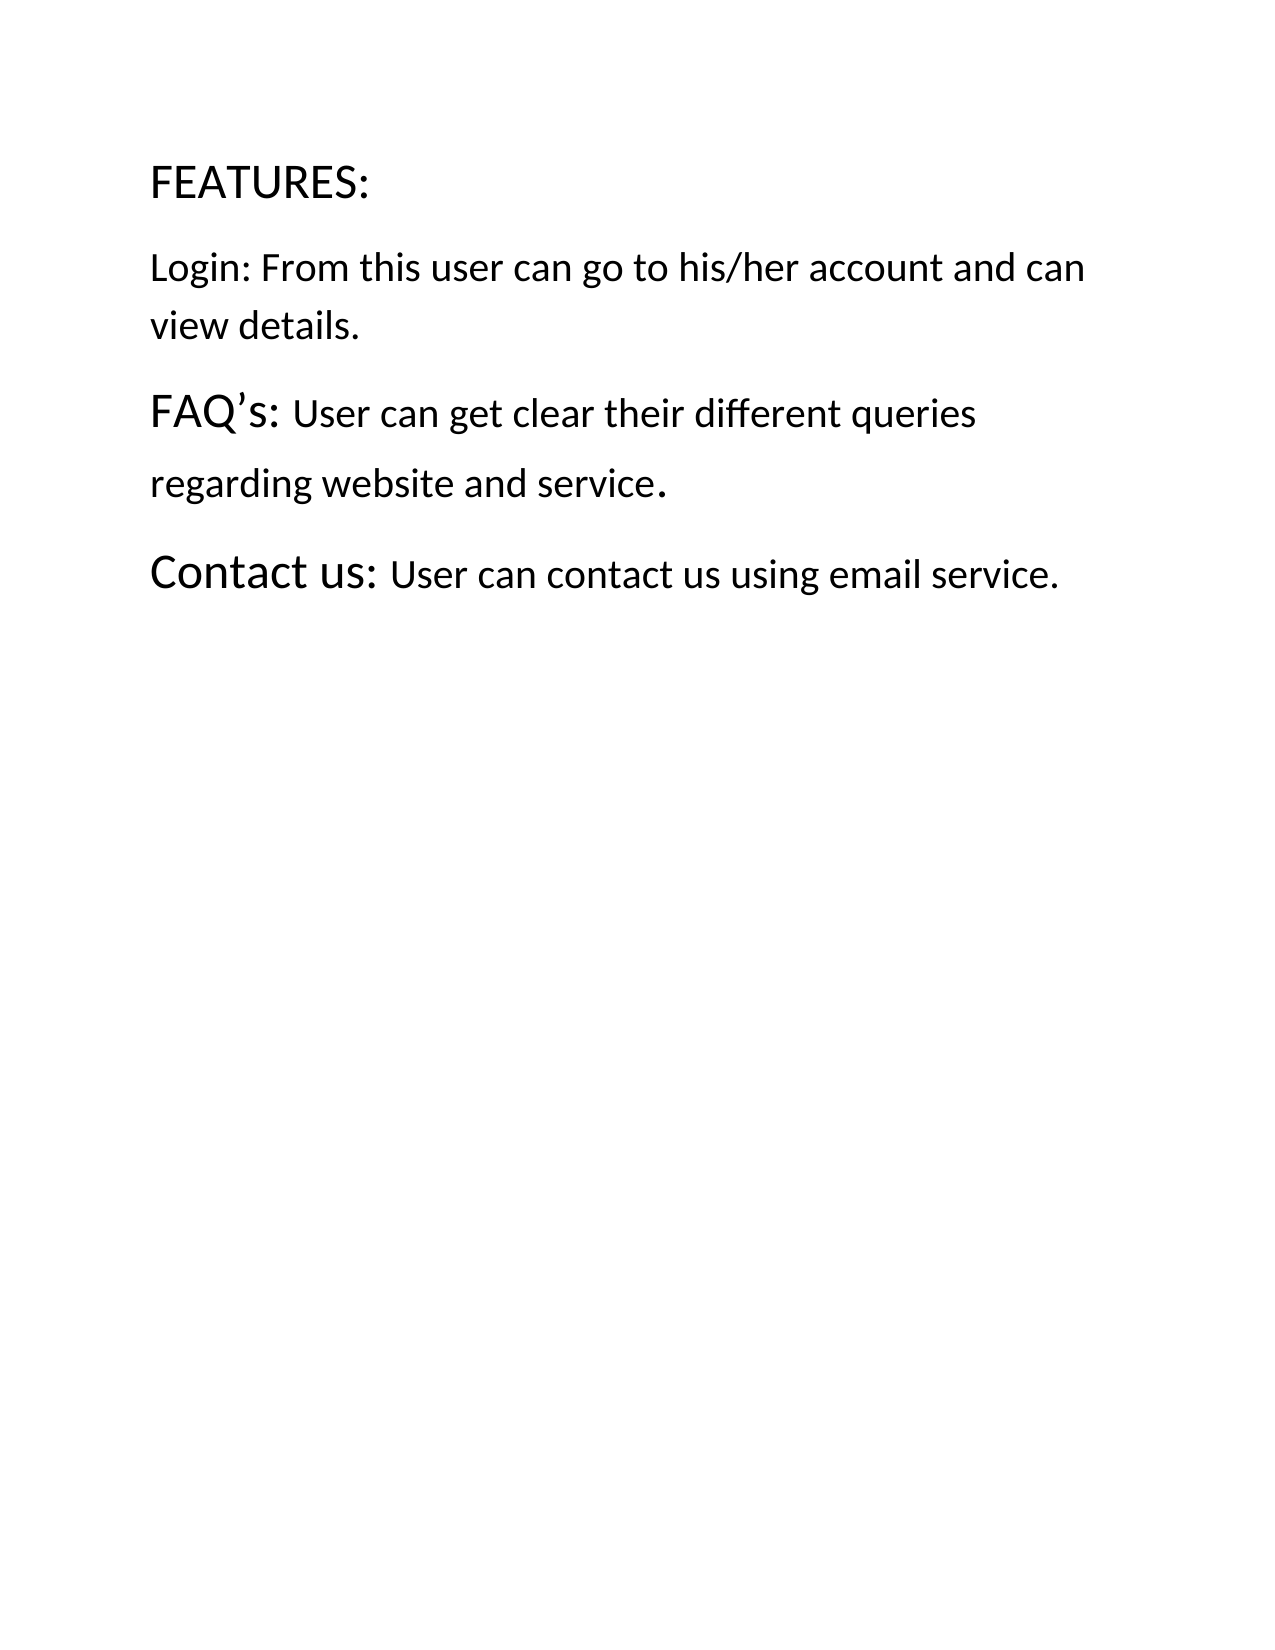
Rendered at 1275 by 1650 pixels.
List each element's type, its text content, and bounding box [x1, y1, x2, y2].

text FAQ’s: User can get clear their different queries regarding website and service. [150, 379, 1125, 510]
text Login: From this user can go to his/her account and can view details. [150, 241, 1125, 350]
text FEATURES: [150, 150, 1125, 211]
text Contact us: User can contact us using email service. [150, 540, 1125, 601]
